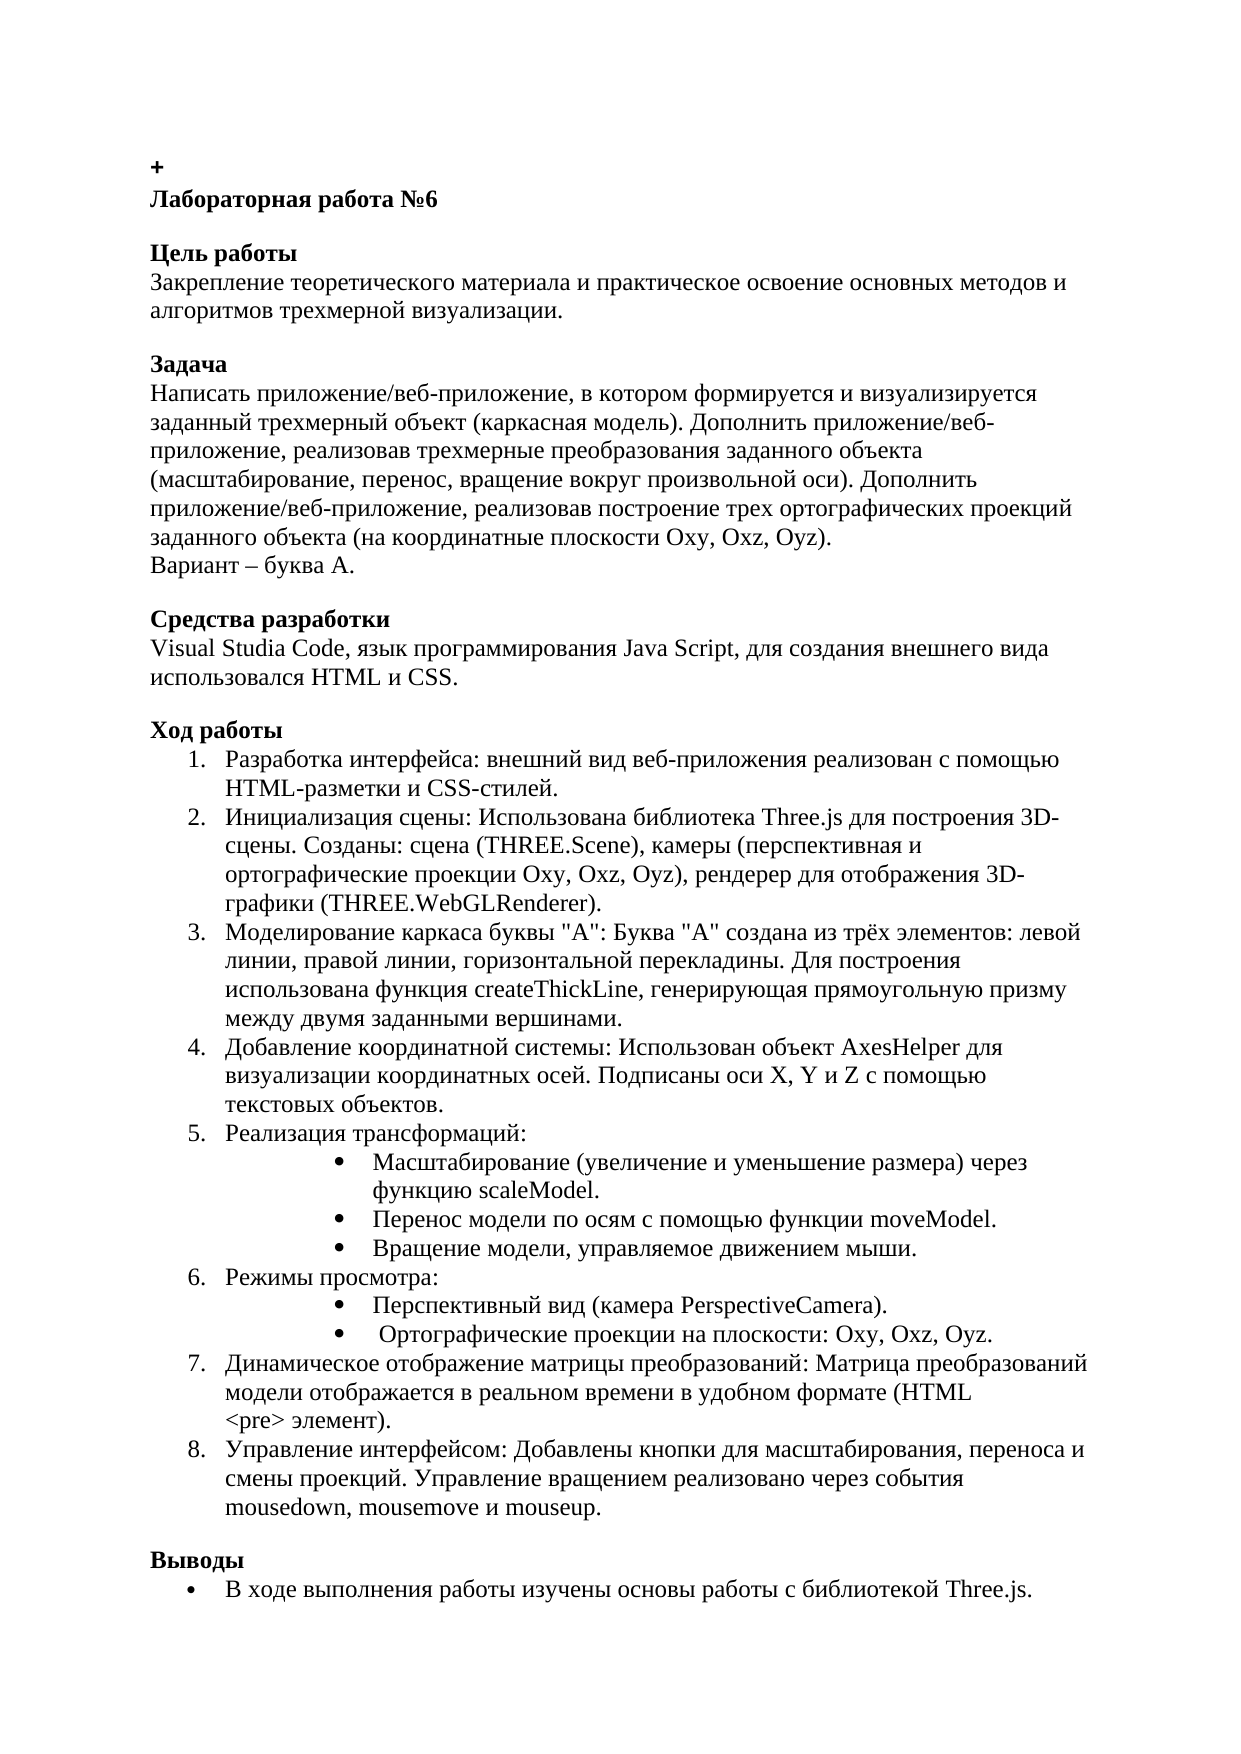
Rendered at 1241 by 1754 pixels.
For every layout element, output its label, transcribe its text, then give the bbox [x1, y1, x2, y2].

text Ход работы [150, 715, 1090, 744]
text Закрепление теоретического материала и практическое освоение основных методов и алгоритмов трехмерной визуализации. [150, 267, 1090, 324]
list Реализация трансформаций: [187, 1118, 1090, 1147]
list Инициализация сцены: Использована библиотека Three.js для построения 3D-сцены. Созданы: сцена (THREE.Scene), камеры (перспективная и ортографические проекции Oxy, Oxz, Oyz), рендерер для отображения 3D-графики (THREE.WebGLRenderer). [187, 802, 1090, 917]
list Добавление координатной системы: Использован объект AxesHelper для визуализации координатных осей. Подписаны оси X, Y и Z с помощью текстовых объектов. [187, 1032, 1090, 1118]
text Вариант – буква А. [150, 550, 1090, 579]
text Лабораторная работа №6 [150, 184, 1090, 213]
text Цель работы [150, 238, 1090, 267]
text Выводы [150, 1545, 1090, 1574]
list Перенос модели по осям с помощью функции moveModel. [335, 1204, 1090, 1233]
list В ходе выполнения работы изучены основы работы с библиотекой Three.js. [187, 1574, 1090, 1603]
text Написать приложение/веб-приложение, в котором формируется и визуализируется заданный трехмерный объект (каркасная модель). Дополнить приложение/веб-приложение, реализовав трехмерные преобразования заданного объекта (масштабирование, перенос, вращение вокруг произвольной оси). Дополнить приложение/веб-приложение, реализовав построение трех ортографических проекций заданного объекта (на координатные плоскости Oxy, Oxz, Oyz). [150, 378, 1090, 550]
list Масштабирование (увеличение и уменьшение размера) через функцию scaleModel. [335, 1147, 1090, 1204]
list Вращение модели, управляемое движением мыши. [335, 1233, 1090, 1262]
text + [150, 150, 1090, 184]
list Динамическое отображение матрицы преобразований: Матрица преобразований модели отображается в реальном времени в удобном формате (HTML <pre> элемент). [187, 1348, 1090, 1434]
list Разработка интерфейса: внешний вид веб-приложения реализован с помощью HTML-разметки и CSS-стилей. [187, 744, 1090, 802]
text Задача [150, 349, 1090, 378]
text Visual Studia Code, язык программирования Java Script, для создания внешнего вида использовался HTML и CSS. [150, 633, 1090, 690]
list Ортографические проекции на плоскости: Oxy, Oxz, Oyz. [335, 1319, 1090, 1348]
text Средства разработки [150, 604, 1090, 633]
list Режимы просмотра: [187, 1262, 1090, 1290]
list Перспективный вид (камера PerspectiveCamera). [335, 1290, 1090, 1319]
list Моделирование каркаса буквы "А": Буква "А" создана из трёх элементов: левой линии, правой линии, горизонтальной перекладины. Для построения использована функция createThickLine, генерирующая прямоугольную призму между двумя заданными вершинами. [187, 917, 1090, 1032]
list Управление интерфейсом: Добавлены кнопки для масштабирования, переноса и смены проекций. Управление вращением реализовано через события mousedown, mousemove и mouseup. [187, 1434, 1090, 1520]
